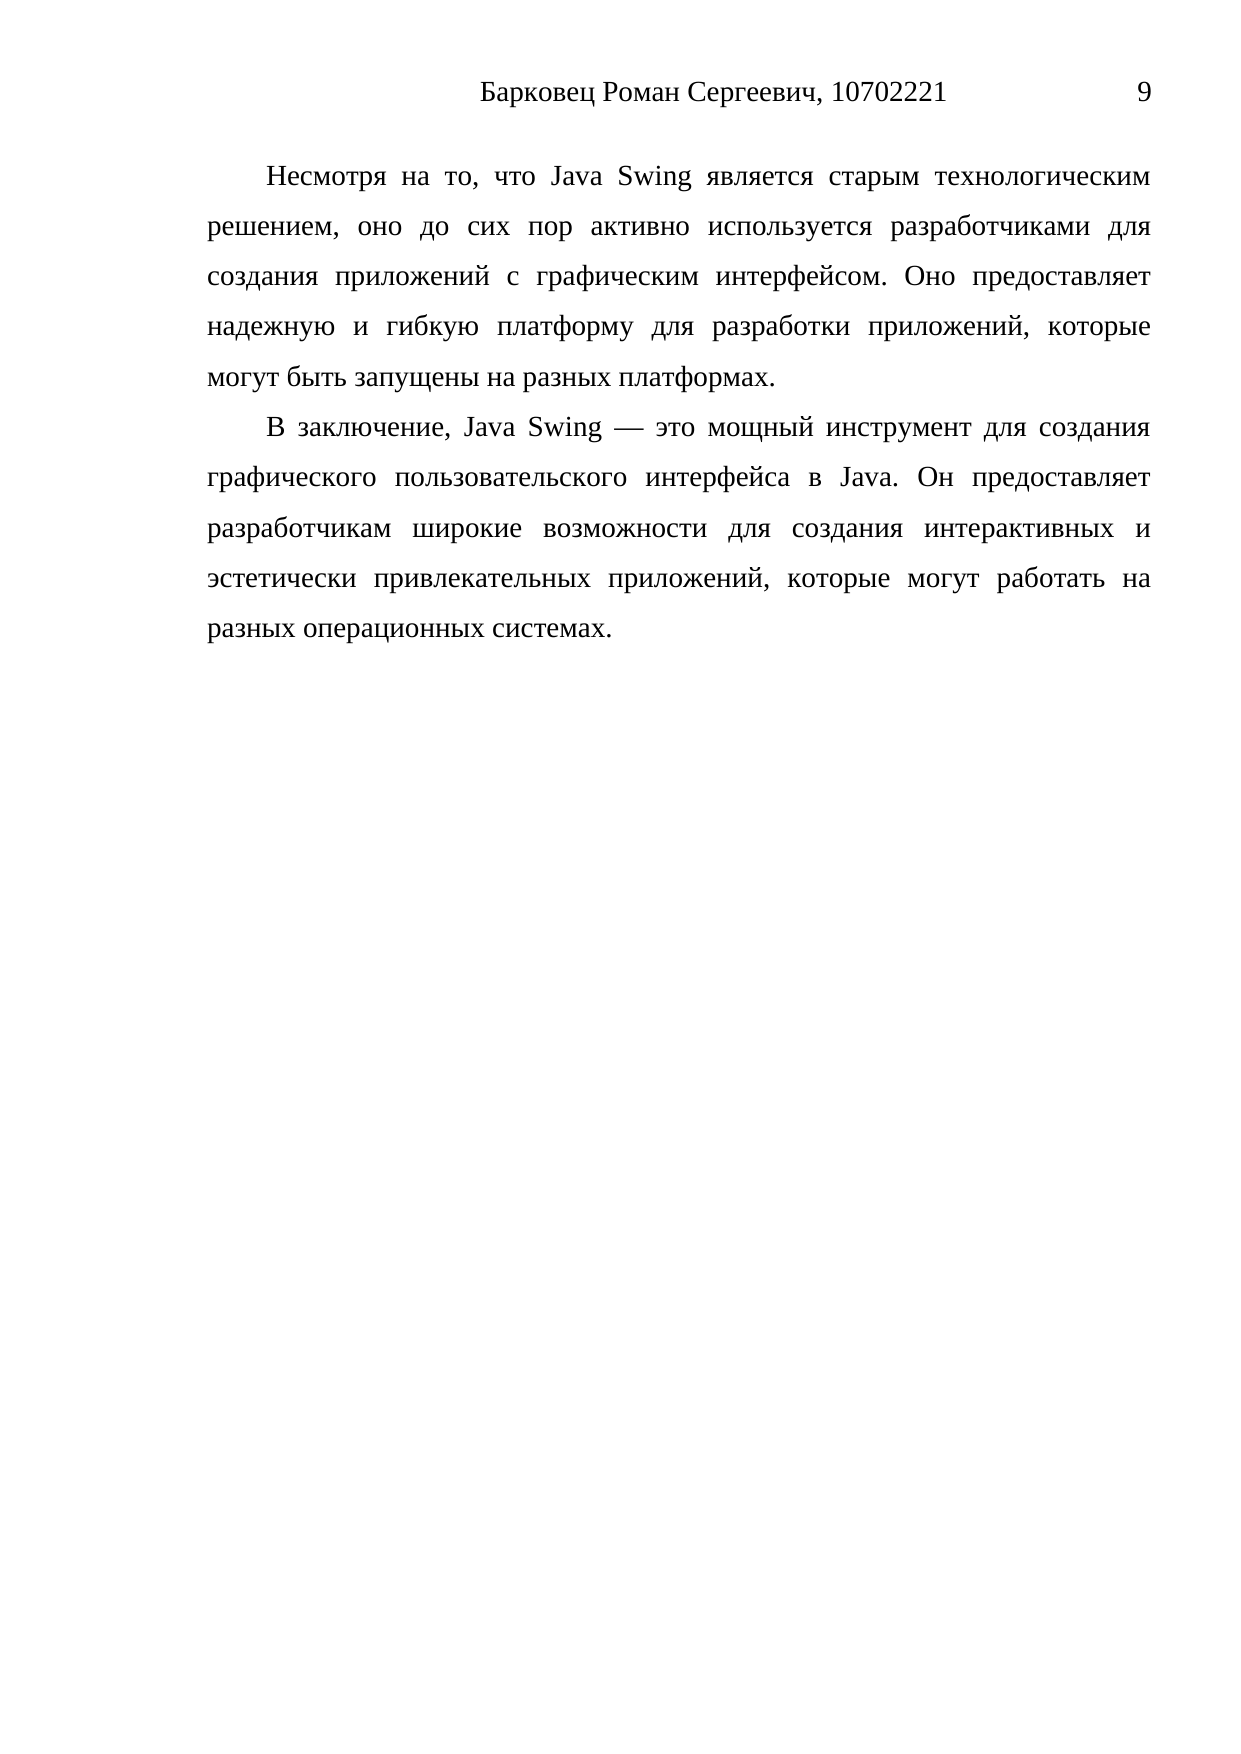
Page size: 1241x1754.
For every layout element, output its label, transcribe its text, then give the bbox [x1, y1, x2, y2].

text В заключение, Java Swing — это мощный инструмент для создания графического пользовательского интерфейса в Java. Он предоставляет разработчикам широкие возможности для создания интерактивных и эстетически привлекательных приложений, которые могут работать на разных операционных системах. [207, 409, 1152, 644]
text Несмотря на то, что Java Swing является старым технологическим решением, оно до сих пор активно используется разработчиками для создания приложений с графическим интерфейсом. Оно предоставляет надежную и гибкую платформу для разработки приложений, которые могут быть запущены на разных платформах. [207, 158, 1152, 392]
